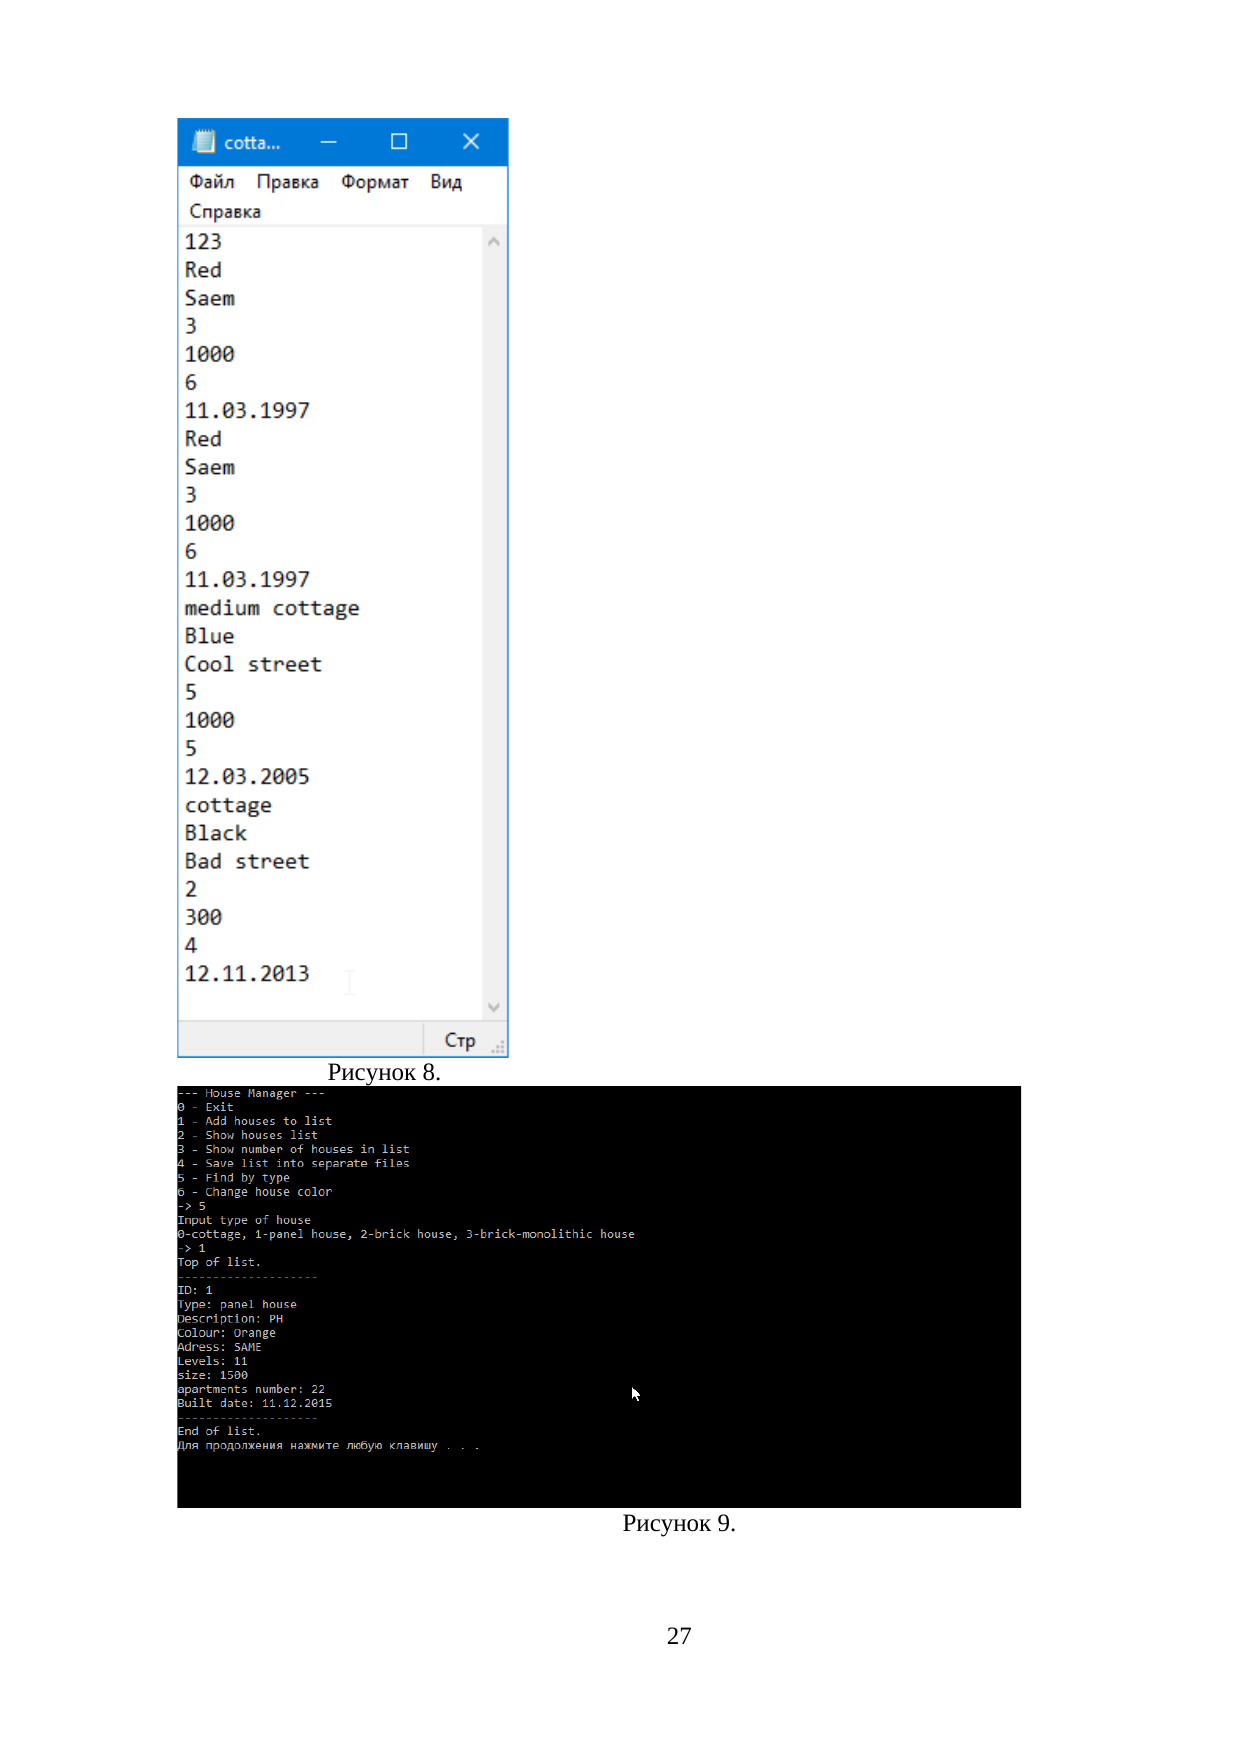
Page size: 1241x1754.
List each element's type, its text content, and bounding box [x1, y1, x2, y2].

picture [177, 1086, 1022, 1508]
picture [177, 118, 509, 1058]
text Рисунок 9. [177, 1508, 1181, 1537]
text Рисунок 8. [252, 1057, 1181, 1086]
